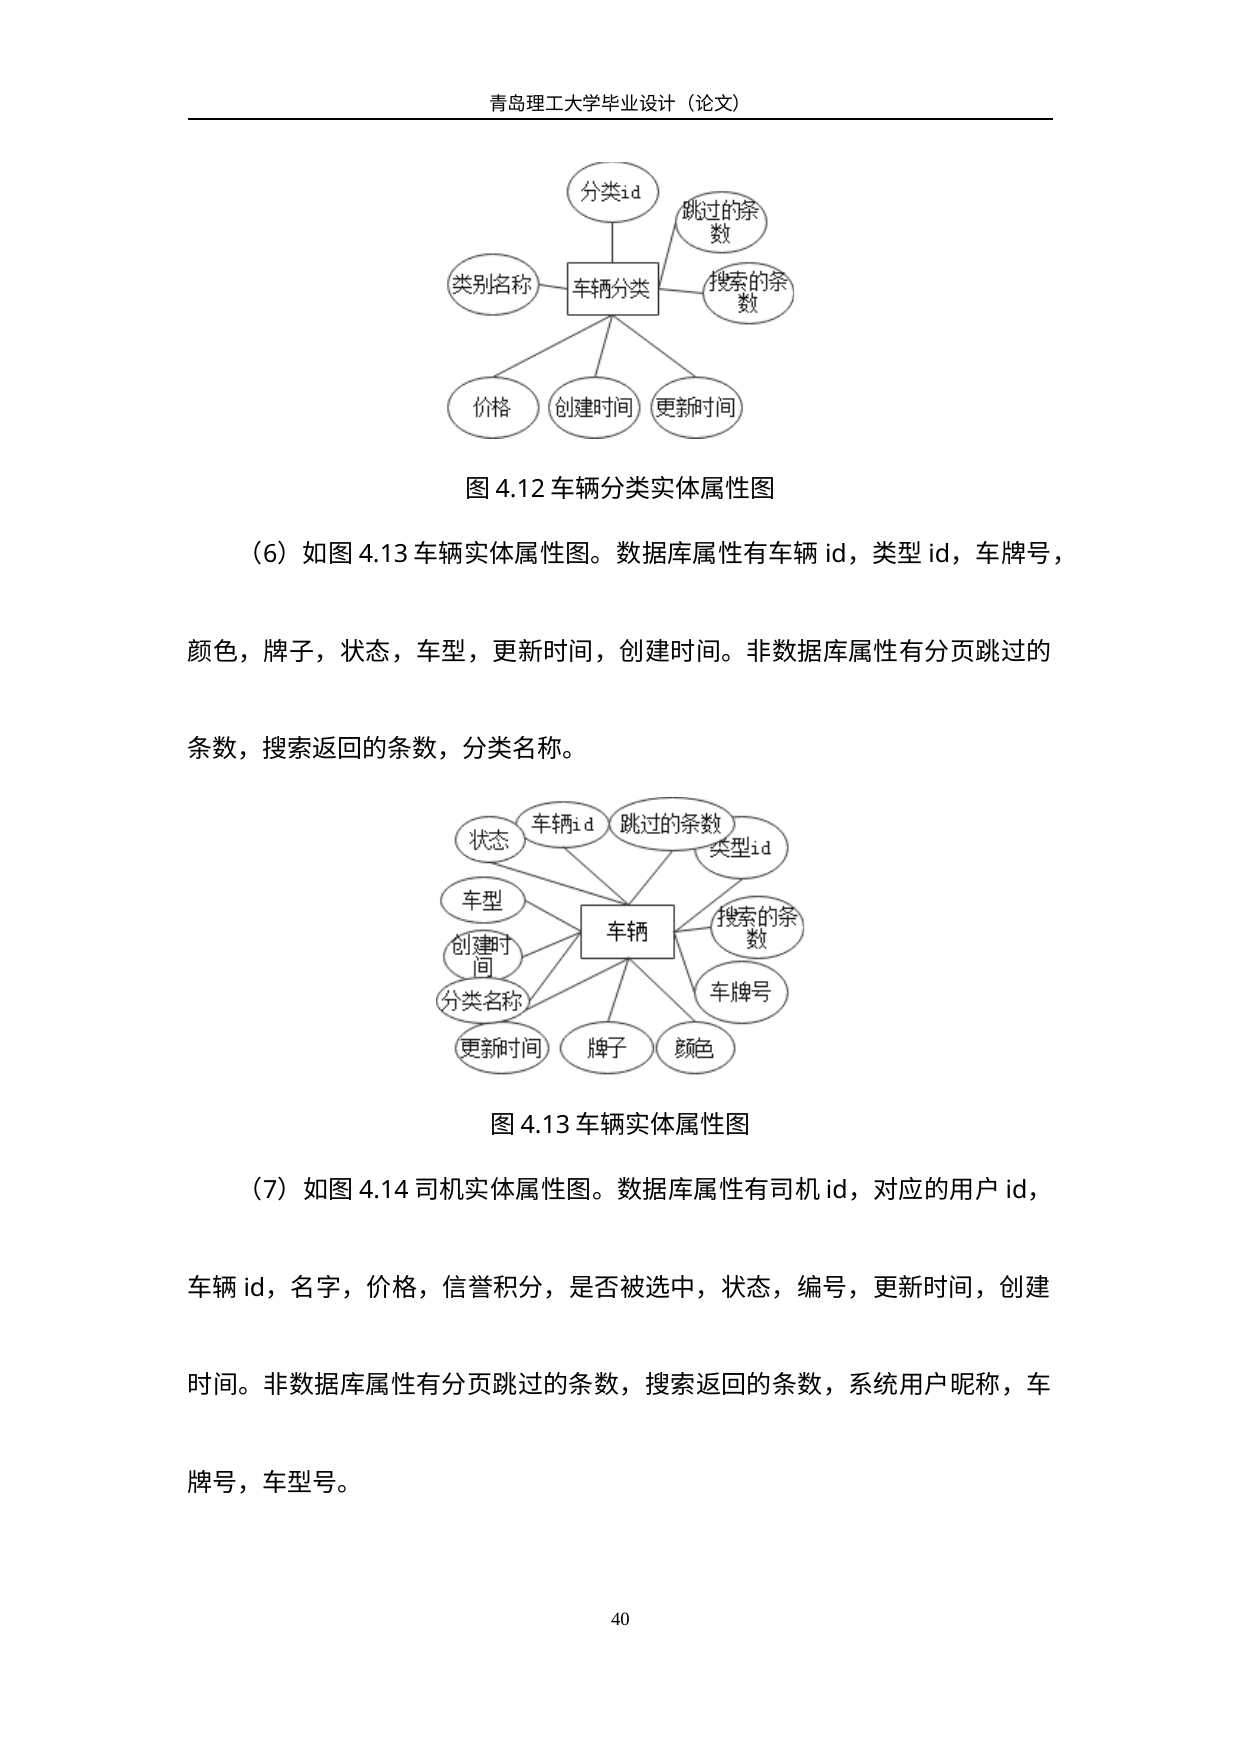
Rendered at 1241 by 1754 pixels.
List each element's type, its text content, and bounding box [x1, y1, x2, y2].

picture [436, 797, 805, 1076]
text 图4.13车辆实体属性图 [187, 1090, 1053, 1155]
picture [446, 162, 795, 439]
text （7）如图4.14司机实体属性图。数据库属性有司机id，对应的用户id，车辆id，名字，价格，信誉积分，是否被选中，状态，编号，更新时间，创建时间。非数据库属性有分页跳过的条数，搜索返回的条数，系统用户昵称，车牌号，车型号。 [187, 1155, 1053, 1513]
text 图4.12车辆分类实体属性图 [187, 454, 1053, 519]
text （6）如图4.13车辆实体属性图。数据库属性有车辆id，类型id，车牌号，颜色，牌子，状态，车型，更新时间，创建时间。非数据库属性有分页跳过的条数，搜索返回的条数，分类名称。 [187, 519, 1053, 779]
